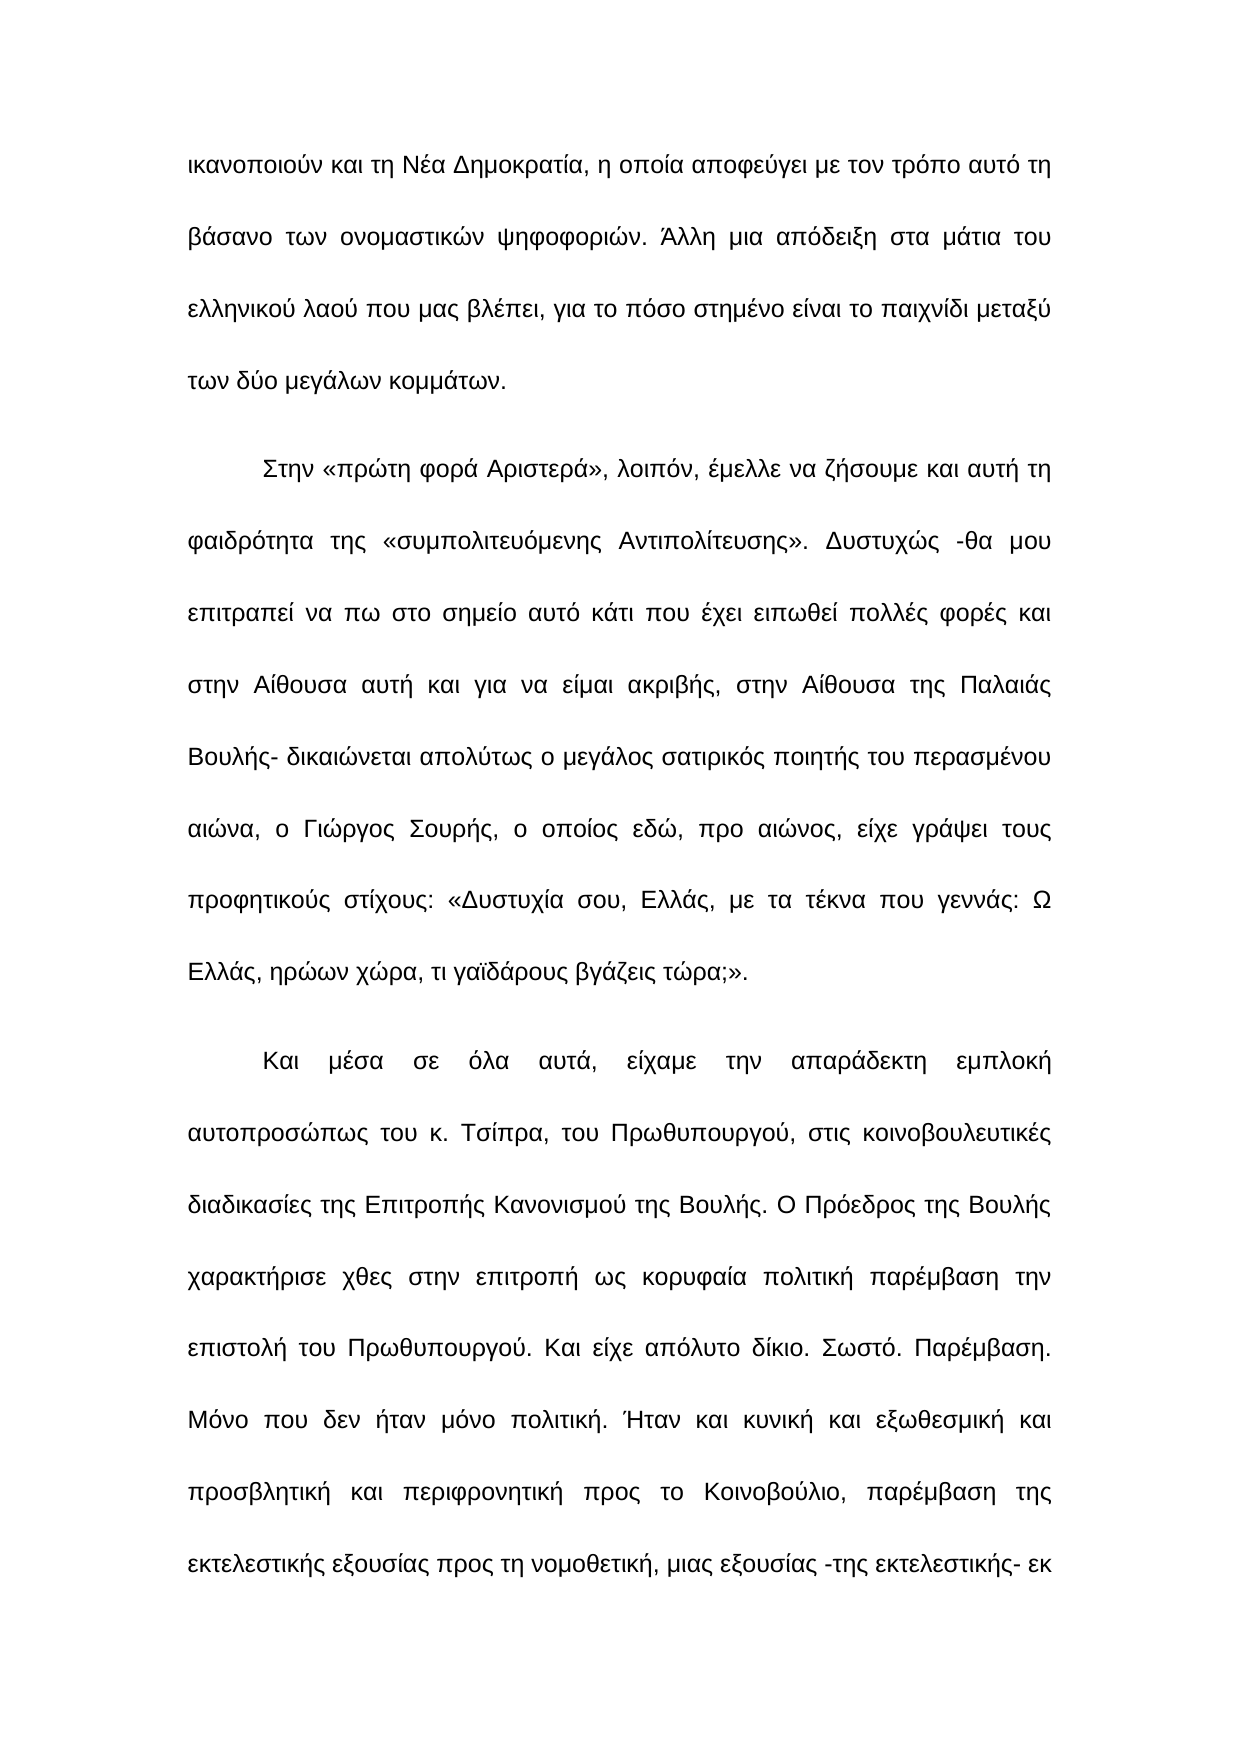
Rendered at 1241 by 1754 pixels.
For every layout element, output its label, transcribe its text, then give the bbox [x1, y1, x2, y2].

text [187, 1046, 1053, 1578]
text Στην «πρώτη φορά Αριστερά», λοιπόν, έμελλε να ζήσουμε και αυτή τη φαιδρότητα της «συμπολιτευόμενης Αντιπολίτευσης». Δυστυχώς -θα μου επιτραπεί να πω στο σημείο αυτό κάτι που έχει ειπωθεί πολλές φορές και στην Αίθουσα αυτή και για να είμαι ακριβής, στην Αίθουσα της Παλαιάς Βουλής- δικαιώνεται απολύτως ο μεγάλος σατιρικός ποιητής του περασμένου αιώνα, ο Γιώργος Σουρής, ο οποίος εδώ, προ αιώνος, είχε γράψει τους προφητικούς στίχους: «Δυστυχία σου, Ελλάς, με τα τέκνα που γεννάς: Ω Ελλάς, ηρώων χώρα, τι γαϊδάρους βγάζεις τώρα;». [187, 454, 1053, 986]
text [187, 150, 1053, 394]
